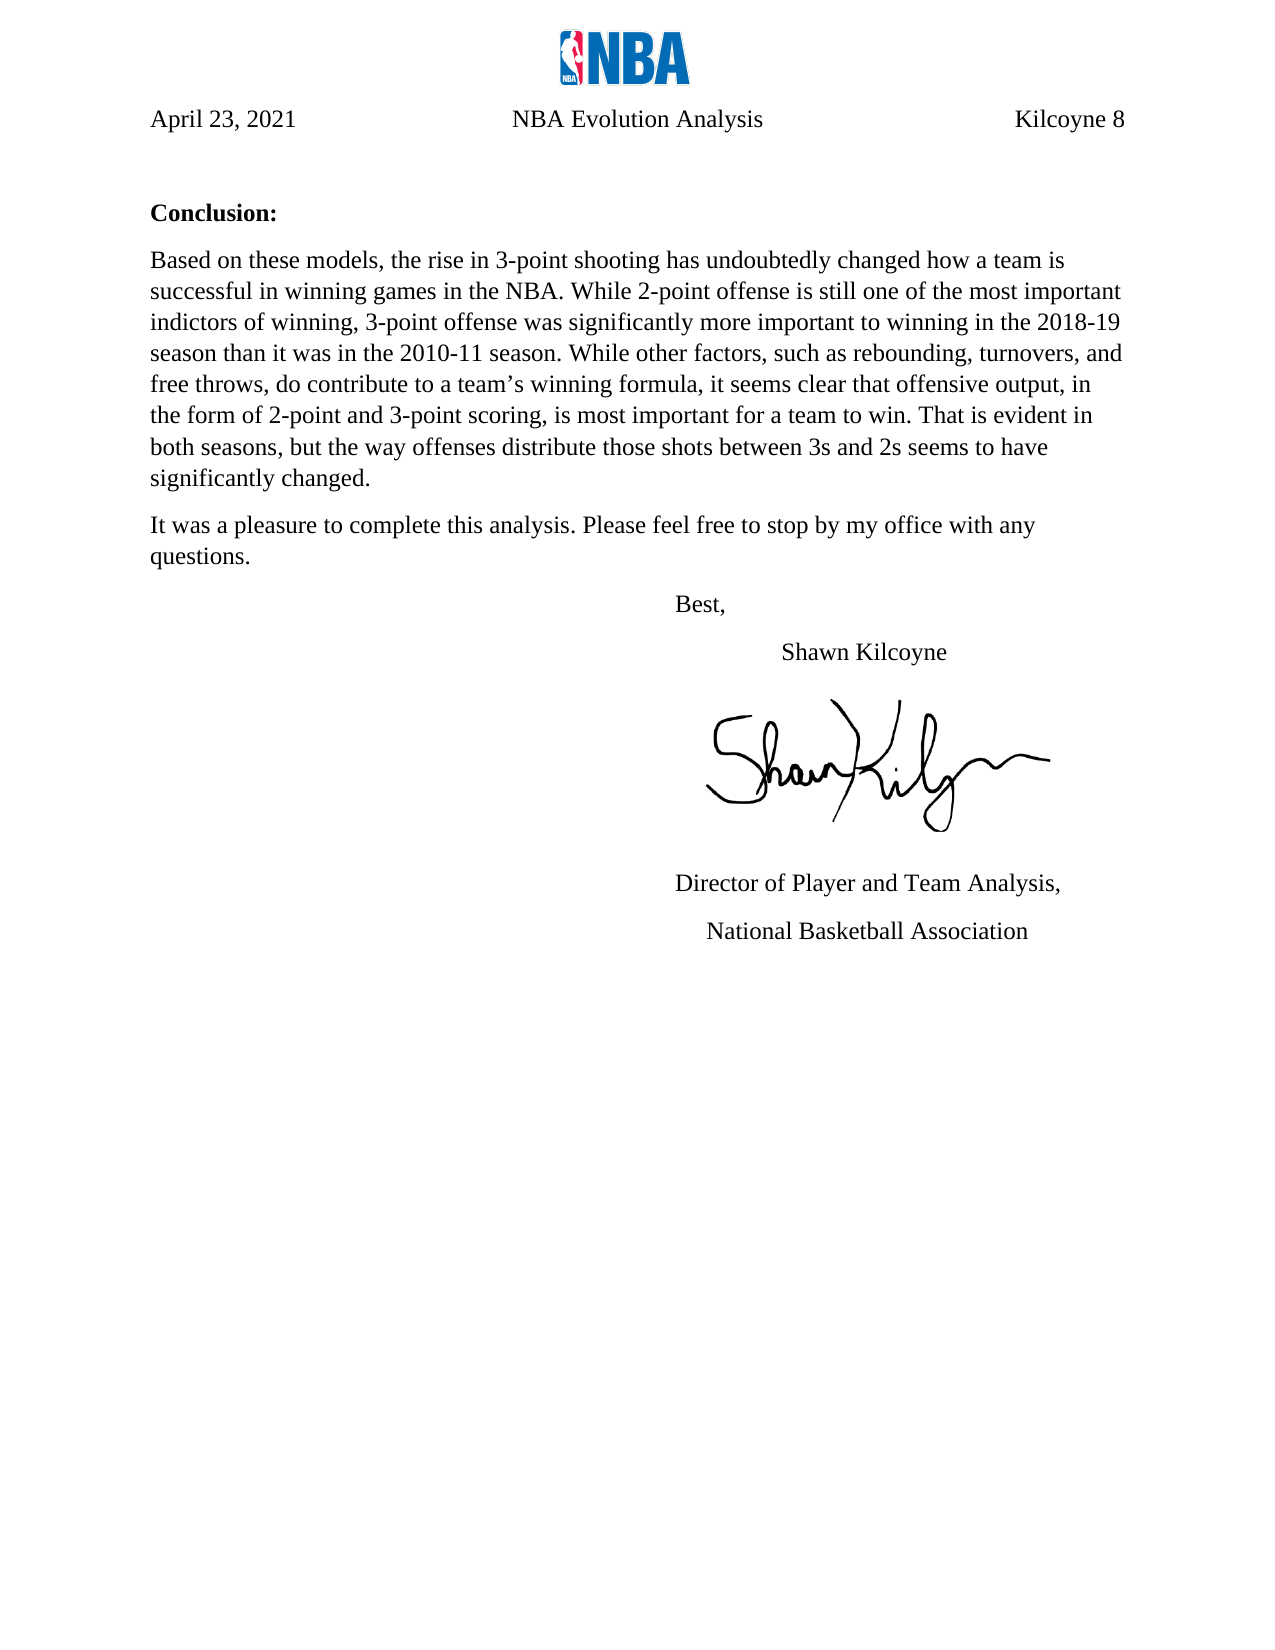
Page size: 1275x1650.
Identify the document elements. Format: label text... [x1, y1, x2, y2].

picture [559, 29, 690, 86]
text National Basketball Association [675, 916, 1125, 944]
text Conclusion: [150, 198, 1125, 226]
text Based on these models, the rise in 3-point shooting has undoubtedly changed how a team is successful in winning games in the NBA. While 2-point offense is still one of the most important indictors of winning, 3-point offense was significantly more important to winning in the 2018-19 season than it was in the 2010-11 season. While other factors, such as rebounding, turnovers, and free throws, do contribute to a team’s winning formula, it seems clear that offensive output, in the form of 2-point and 3-point scoring, is most important for a team to win. That is evident in both seasons, but the way offenses distribute those shots between 3s and 2s seems to have significantly changed. [150, 245, 1125, 491]
picture [686, 670, 1073, 847]
text It was a pleasure to complete this analysis. Please feel free to stop by my office with any questions. [150, 510, 1125, 570]
text Best, [150, 589, 1125, 618]
text Shawn Kilcoyne [150, 637, 1125, 666]
